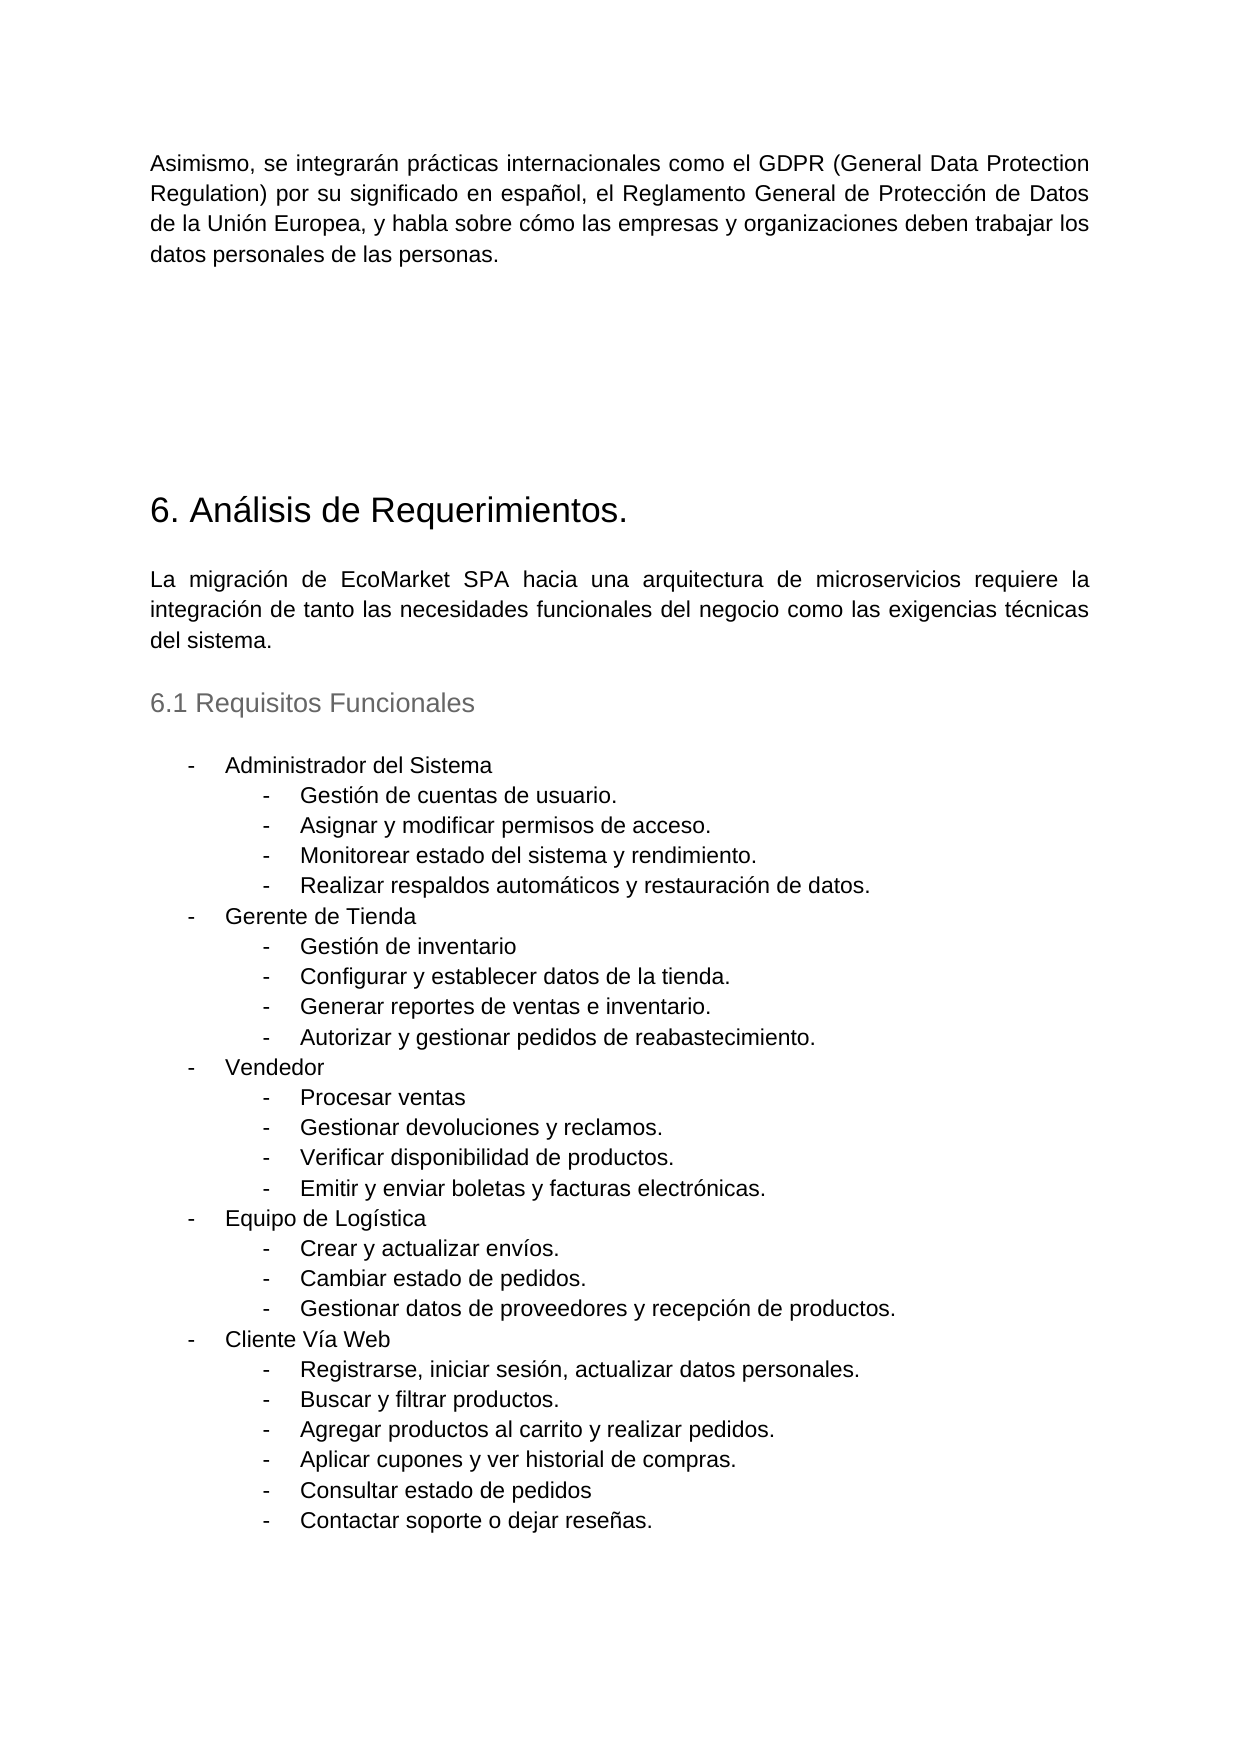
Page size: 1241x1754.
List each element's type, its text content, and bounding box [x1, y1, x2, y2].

subtitle 6.1 Requisitos Funcionales [150, 687, 1090, 718]
list Gerente de Tienda [187, 903, 1090, 929]
list Asignar y modificar permisos de acceso. [262, 812, 1090, 838]
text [150, 150, 1090, 267]
list Contactar soporte o dejar reseñas. [262, 1507, 1090, 1533]
list Vendedor [187, 1054, 1090, 1080]
list Configurar y establecer datos de la tienda. [262, 963, 1090, 989]
list Realizar respaldos automáticos y restauración de datos. [262, 872, 1090, 899]
list Aplicar cupones y ver historial de compras. [262, 1446, 1090, 1473]
list Gestionar datos de proveedores y recepción de productos. [262, 1295, 1090, 1322]
list Emitir y enviar boletas y facturas electrónicas. [262, 1174, 1090, 1201]
list Crear y actualizar envíos. [262, 1235, 1090, 1261]
list Procesar ventas [262, 1084, 1090, 1110]
list Consultar estado de pedidos [262, 1477, 1090, 1503]
list Gestión de cuentas de usuario. [262, 782, 1090, 808]
list Administrador del Sistema [187, 752, 1090, 778]
list Monitorear estado del sistema y rendimiento. [262, 842, 1090, 868]
list Registrarse, iniciar sesión, actualizar datos personales. [262, 1356, 1090, 1382]
list Gestionar devoluciones y reclamos. [262, 1114, 1090, 1140]
list Verificar disponibilidad de productos. [262, 1144, 1090, 1171]
list Agregar productos al carrito y realizar pedidos. [262, 1416, 1090, 1442]
list Cambiar estado de pedidos. [262, 1265, 1090, 1291]
list Buscar y filtrar productos. [262, 1386, 1090, 1412]
list Equipo de Logística [187, 1205, 1090, 1231]
list Generar reportes de ventas e inventario. [262, 993, 1090, 1019]
text La migración de EcoMarket SPA hacia una arquitectura de microservicios requiere la integración de tanto las necesidades funcionales del negocio como las exigencias técnicas del sistema. [150, 566, 1090, 653]
list Gestión de inventario [262, 933, 1090, 959]
title 6. Análisis de Requerimientos. [150, 489, 1090, 530]
list Autorizar y gestionar pedidos de reabastecimiento. [262, 1023, 1090, 1050]
list Cliente Vía Web [187, 1326, 1090, 1352]
